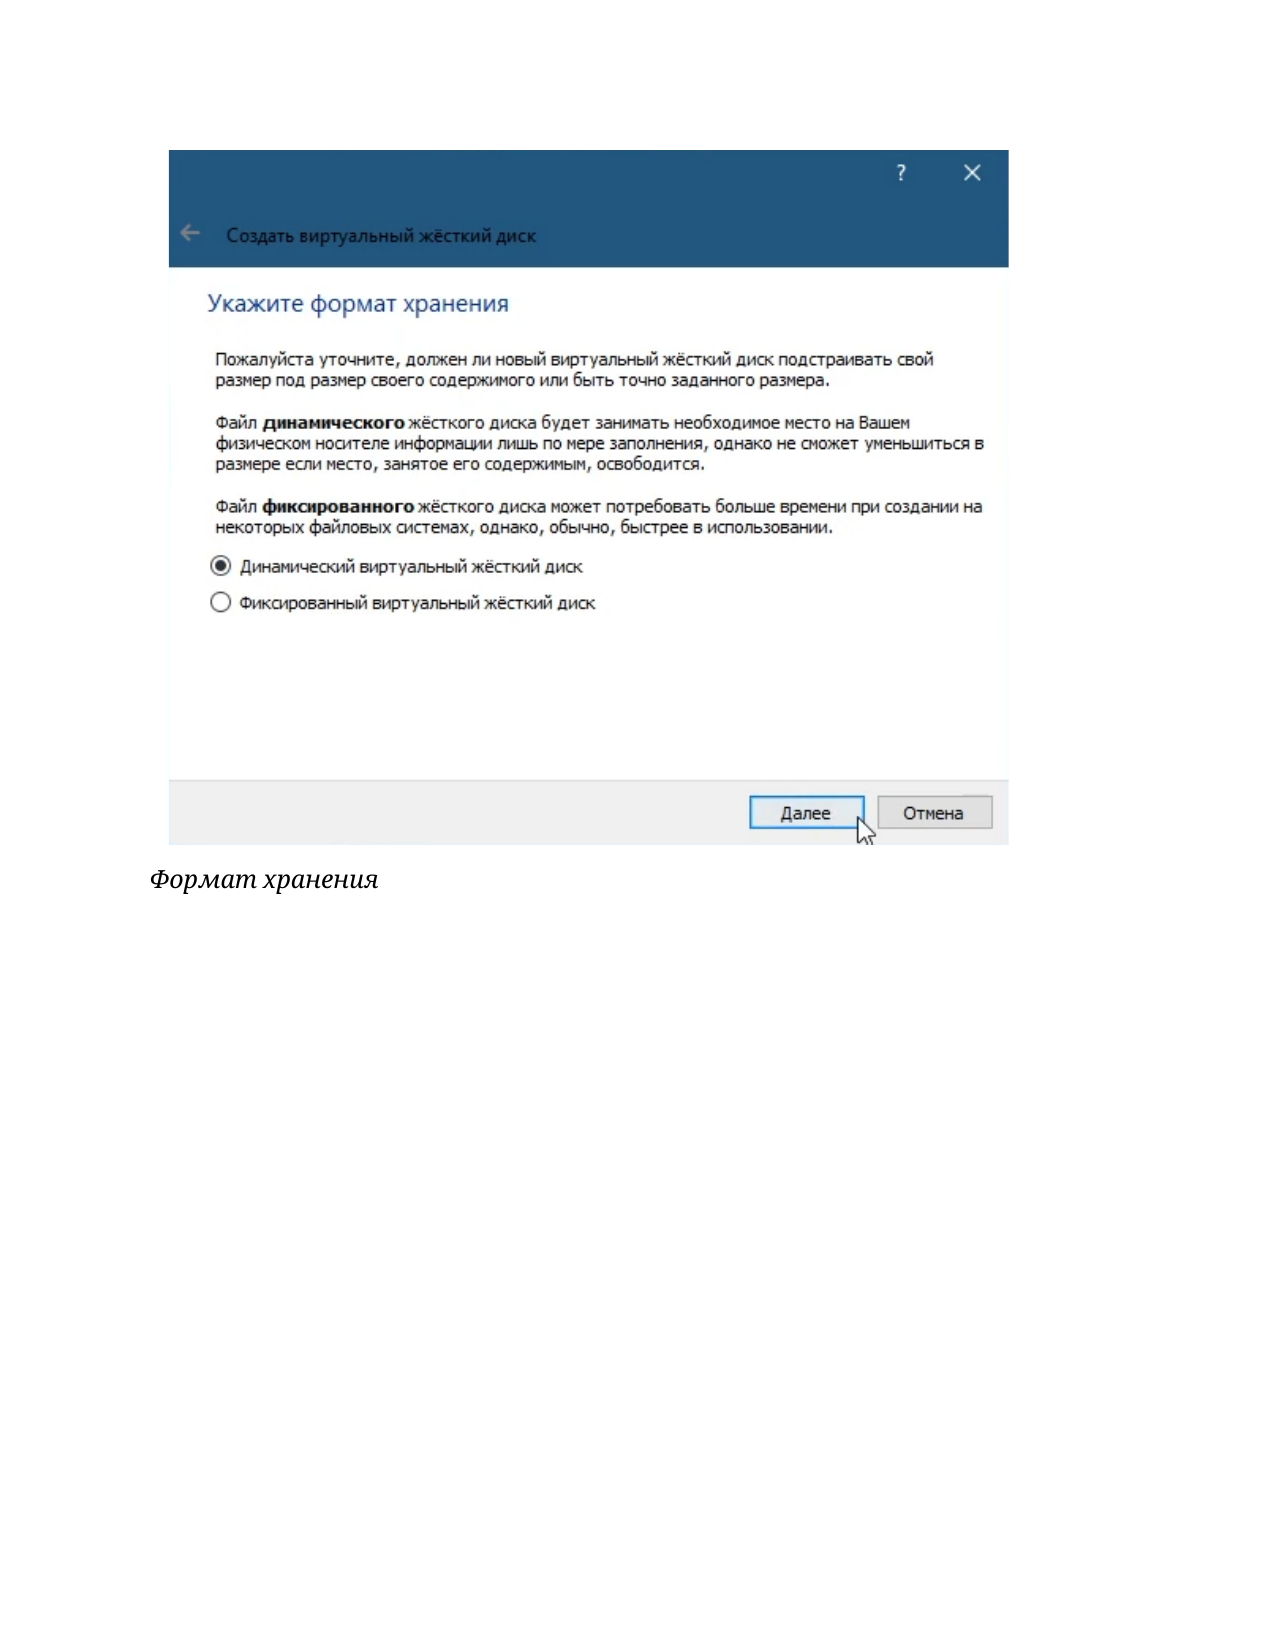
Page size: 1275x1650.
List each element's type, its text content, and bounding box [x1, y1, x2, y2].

text Формат хранения [150, 866, 1125, 894]
picture [168, 150, 1009, 845]
